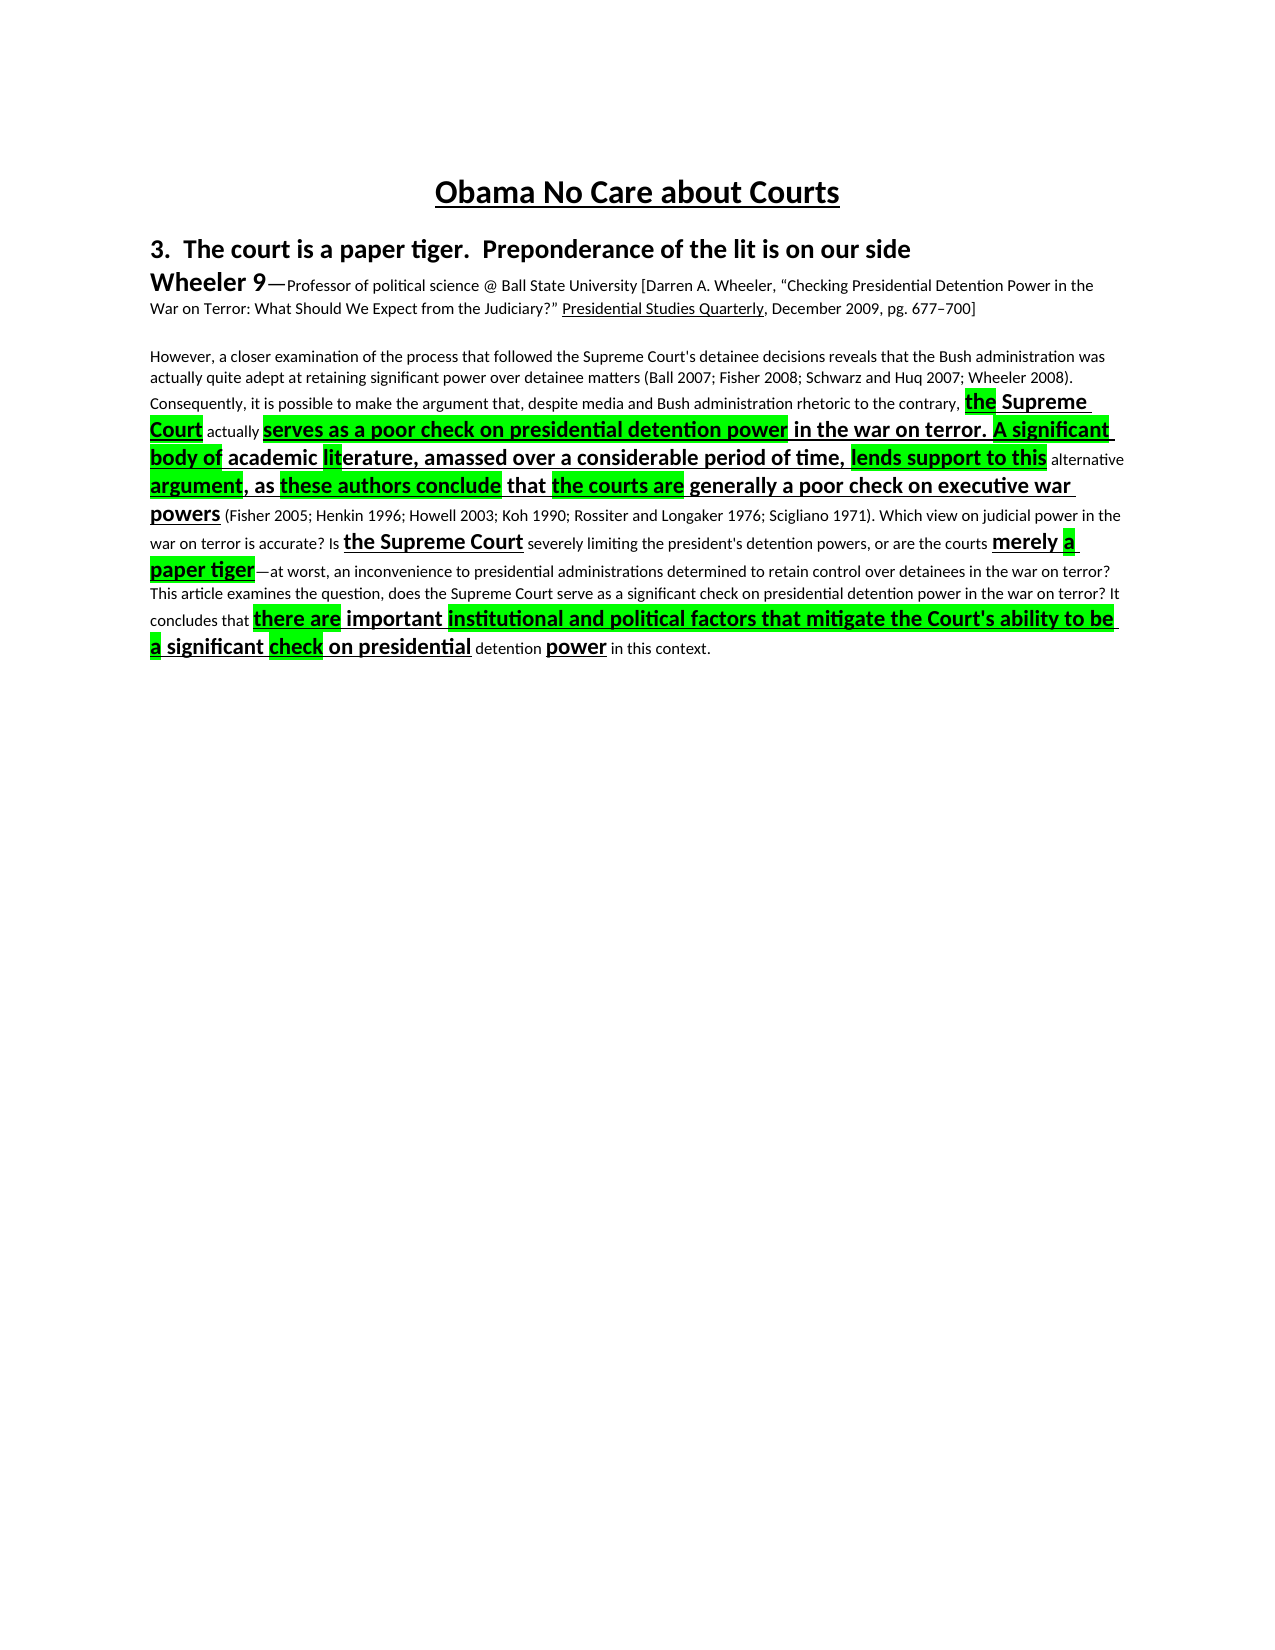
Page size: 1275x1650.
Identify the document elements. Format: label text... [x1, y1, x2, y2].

text However, a closer examination of the process that followed the Supreme Court's detainee decisions reveals that the Bush administration was actually quite adept at retaining significant power over detainee matters (Ball 2007; Fisher 2008; Schwarz and Huq 2007; Wheeler 2008). Consequently, it is possible to make the argument that, despite media and Bush administration rhetoric to the contrary, the Supreme Court actually serves as a poor check on presidential detention power in the war on terror. A significant body of academic literature, amassed over a considerable period of time, lends support to this alternative argument, as these authors conclude that the courts are generally a poor check on executive war powers (Fisher 2005; Henkin 1996; Howell 2003; Koh 1990; Rossiter and Longaker 1976; Scigliano 1971). Which view on judicial power in the war on terror is accurate? Is the Supreme Court severely limiting the president's detention powers, or are the courts merely a paper tiger—at worst, an inconvenience to presidential administrations determined to retain control over detainees in the war on terror? This article examines the question, does the Supreme Court serve as a significant check on presidential detention power in the war on terror? It concludes that there are important institutional and political factors that mitigate the Court's ability to be a significant check on presidential detention power in this context. [150, 347, 1125, 660]
subtitle Obama No Care about Courts [150, 171, 1125, 212]
text Wheeler 9—Professor of political science @ Ball State University [Darren A. Wheeler, “Checking Presidential Detention Power in the War on Terror: What Should We Expect from the Judiciary?” Presidential Studies Quarterly, December 2009, pg. 677–700] [150, 265, 1125, 319]
subtitle 3. The court is a paper tiger. Preponderance of the lit is on our side [150, 232, 1125, 265]
